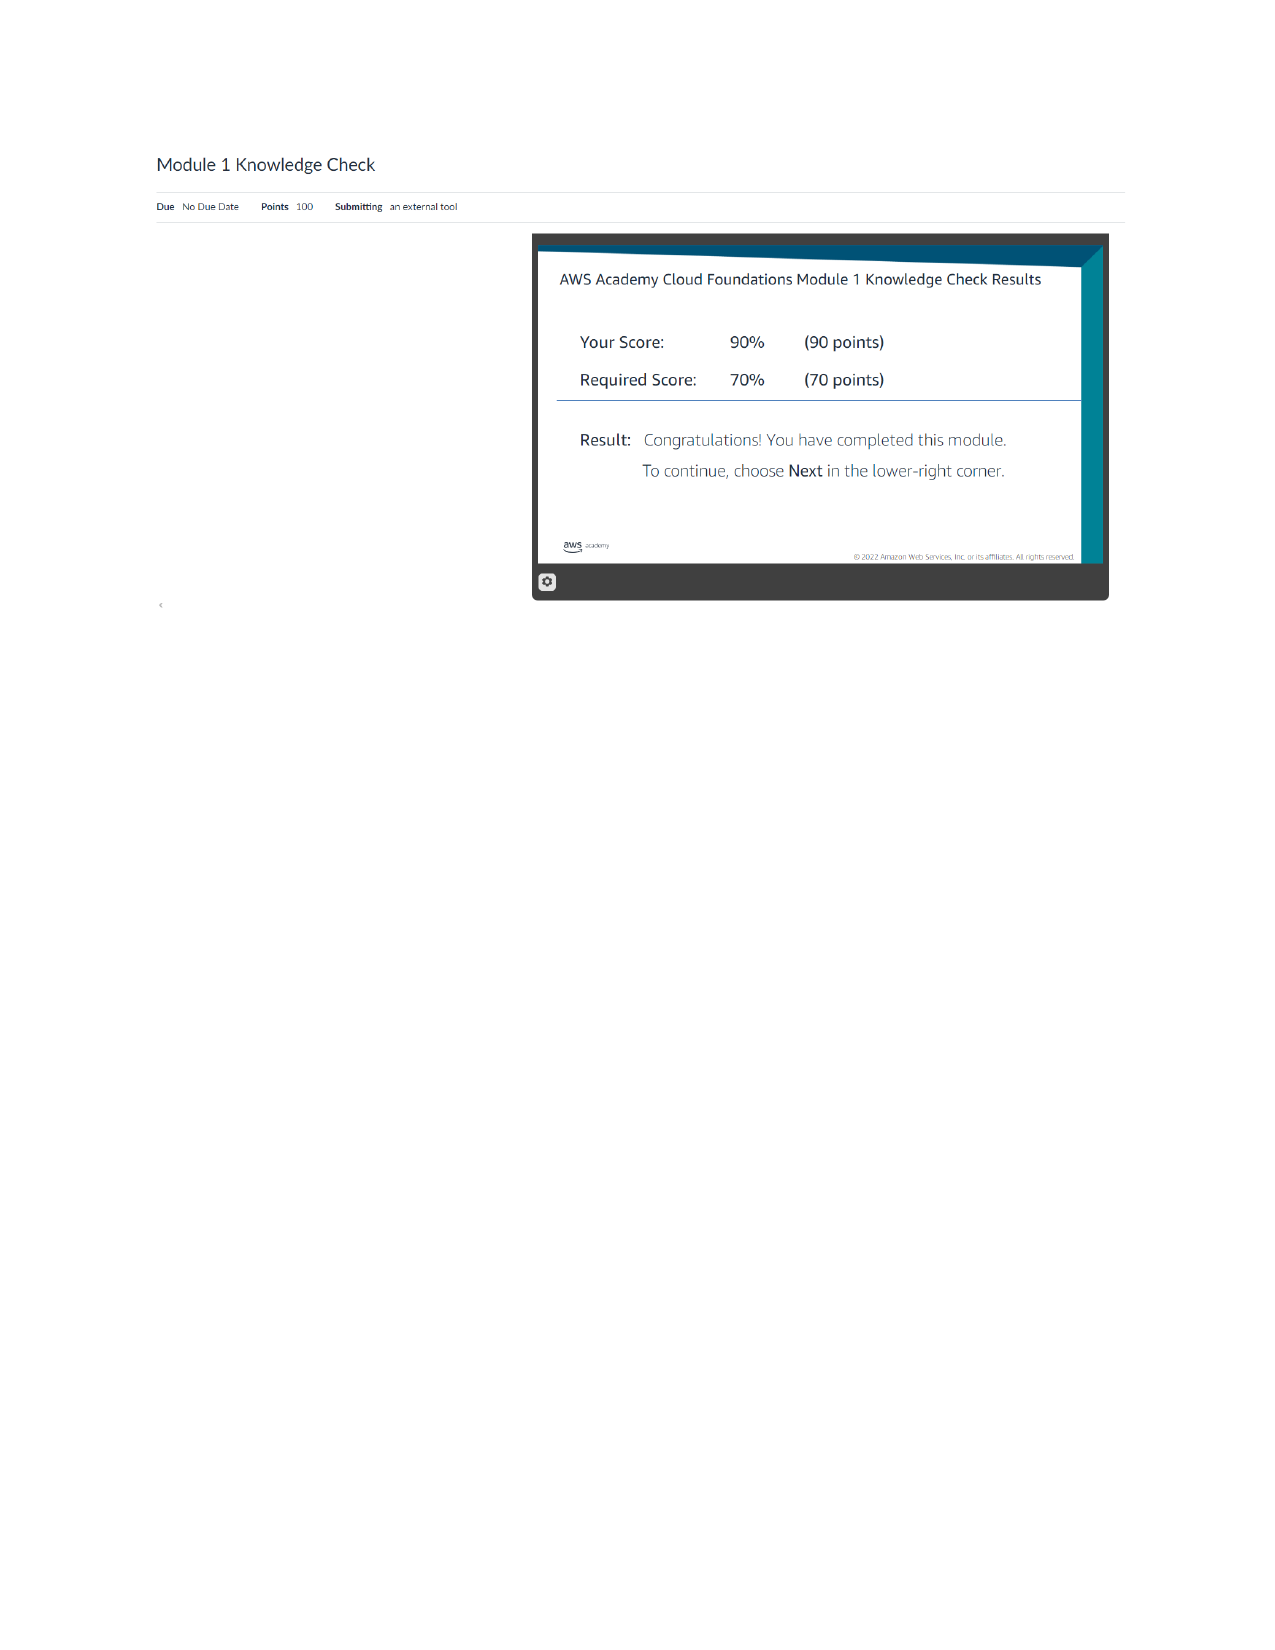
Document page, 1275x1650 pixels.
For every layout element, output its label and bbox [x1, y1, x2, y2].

picture [150, 150, 1125, 615]
